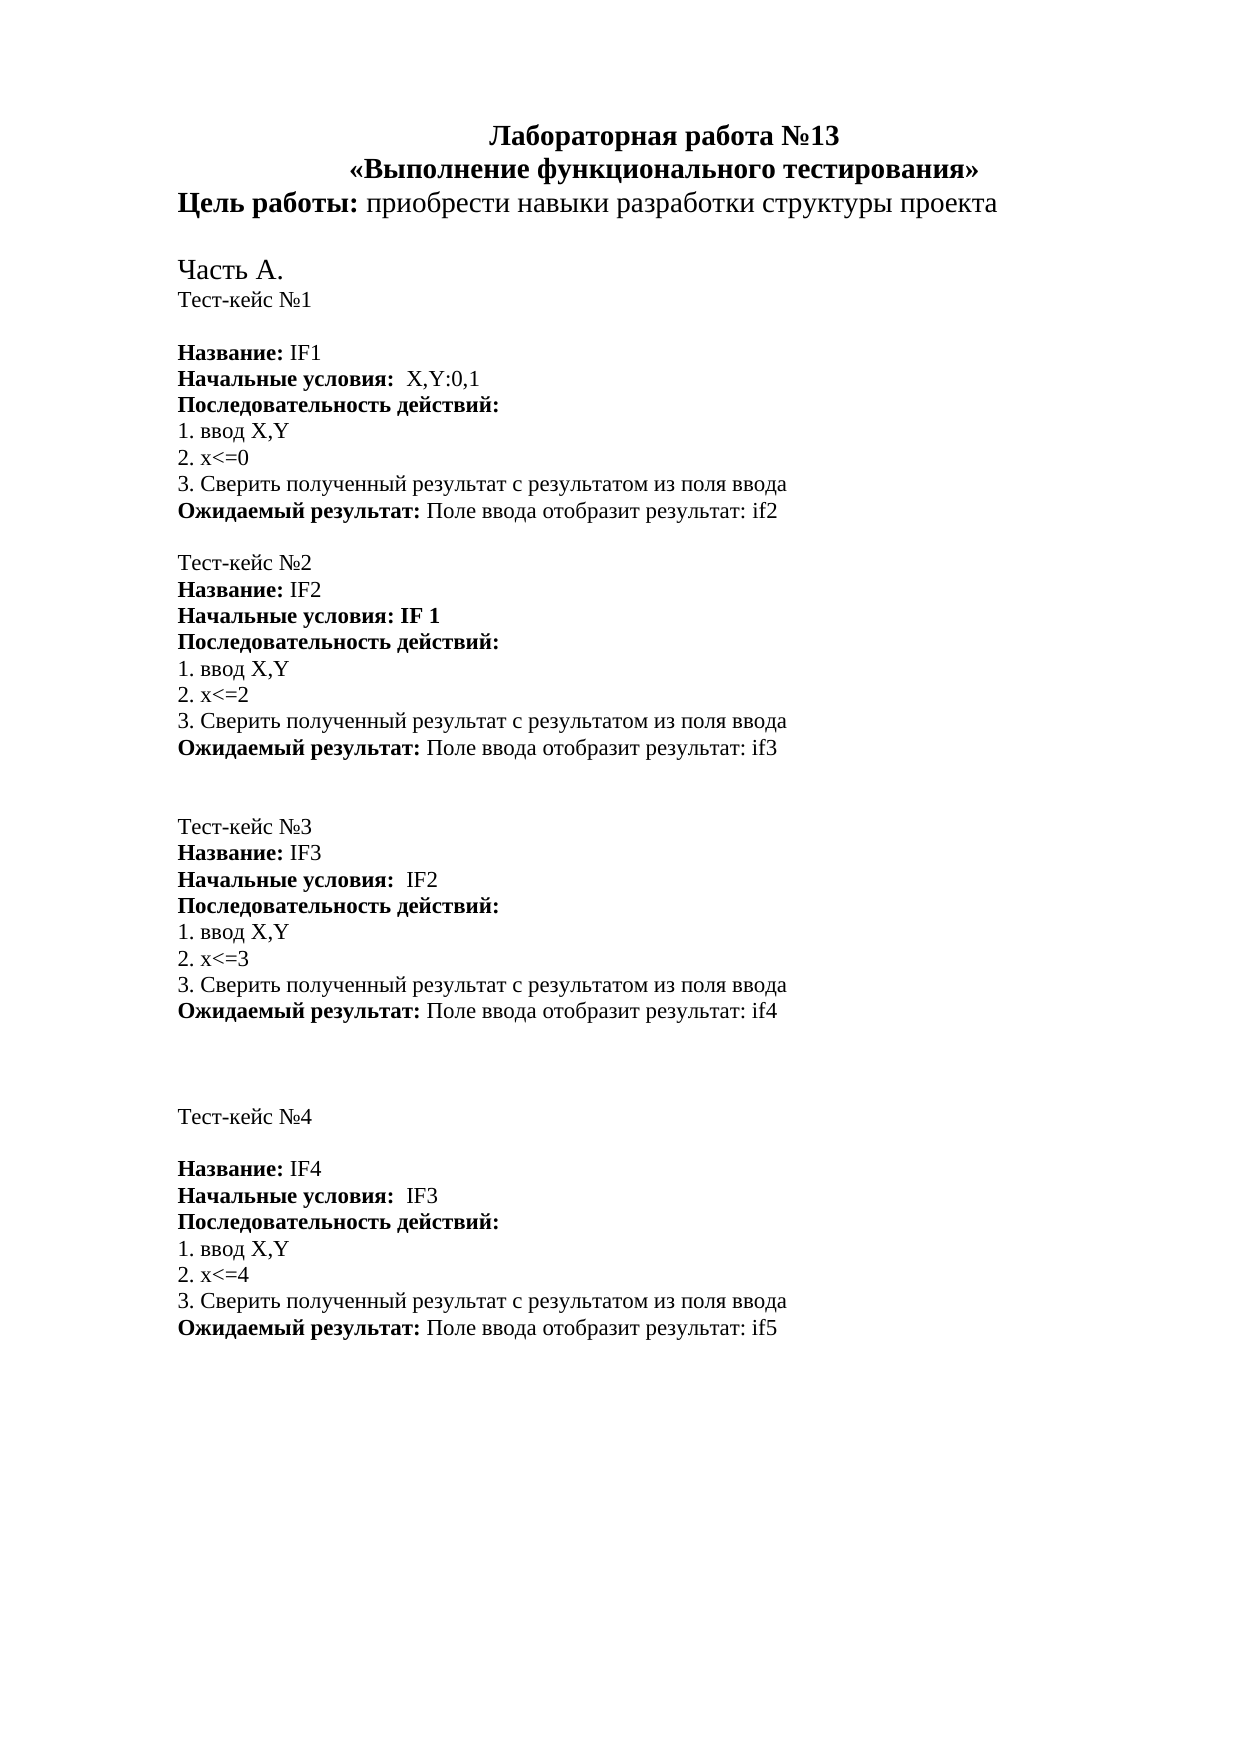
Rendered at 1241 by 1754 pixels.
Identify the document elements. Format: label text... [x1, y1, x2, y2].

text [177, 1287, 1152, 1314]
text Название: IF1 [177, 338, 1152, 365]
text 3. Сверить полученный результат с результатом из поля ввода [177, 971, 1152, 997]
text Лабораторная работа №13 [177, 118, 1152, 152]
text Часть А. [177, 252, 1152, 286]
text Название: IF3 [177, 839, 1152, 866]
text Начальные условия: IF3 [177, 1182, 1152, 1208]
text Название: IF2 [177, 576, 1152, 602]
text Название: IF4 [177, 1156, 1152, 1182]
text 1. ввод X,Y [177, 1234, 1152, 1261]
text Начальные условия: X,Y:0,1 [177, 365, 1152, 391]
text Тест-кейс №2 [177, 549, 1152, 576]
text Цель работы: приобрести навыки разработки структуры проекта [177, 185, 1152, 219]
text Последовательность действий: [177, 892, 1152, 918]
text Тест-кейс №1 [177, 286, 1152, 312]
text «Выполнение функционального тестирования» [177, 152, 1152, 185]
text 1. ввод X,Y [177, 655, 1152, 681]
text 2. x<=0 [177, 444, 1152, 470]
text 2. x<=4 [177, 1261, 1152, 1287]
text Тест-кейс №3 [177, 813, 1152, 839]
text Последовательность действий: [177, 628, 1152, 655]
text 3. Сверить полученный результат с результатом из поля ввода [177, 707, 1152, 734]
text Начальные условия: IF 1 [177, 602, 1152, 628]
text 1. ввод X,Y [177, 918, 1152, 945]
text 3. Сверить полученный результат с результатом из поля ввода [177, 470, 1152, 497]
text Последовательность действий: [177, 391, 1152, 418]
text 2. x<=3 [177, 945, 1152, 971]
text Ожидаемый результат: Поле ввода отобразит результат: if2 [177, 497, 1152, 523]
text Начальные условия: IF2 [177, 866, 1152, 892]
text 1. ввод X,Y [177, 418, 1152, 444]
text Ожидаемый результат: Поле ввода отобразит результат: if5 [177, 1314, 1152, 1340]
text Ожидаемый результат: Поле ввода отобразит результат: if3 [177, 734, 1152, 760]
text Тест-кейс №4 [177, 1103, 1152, 1129]
text Ожидаемый результат: Поле ввода отобразит результат: if4 [177, 997, 1152, 1024]
text Последовательность действий: [177, 1208, 1152, 1234]
text 2. x<=2 [177, 681, 1152, 707]
